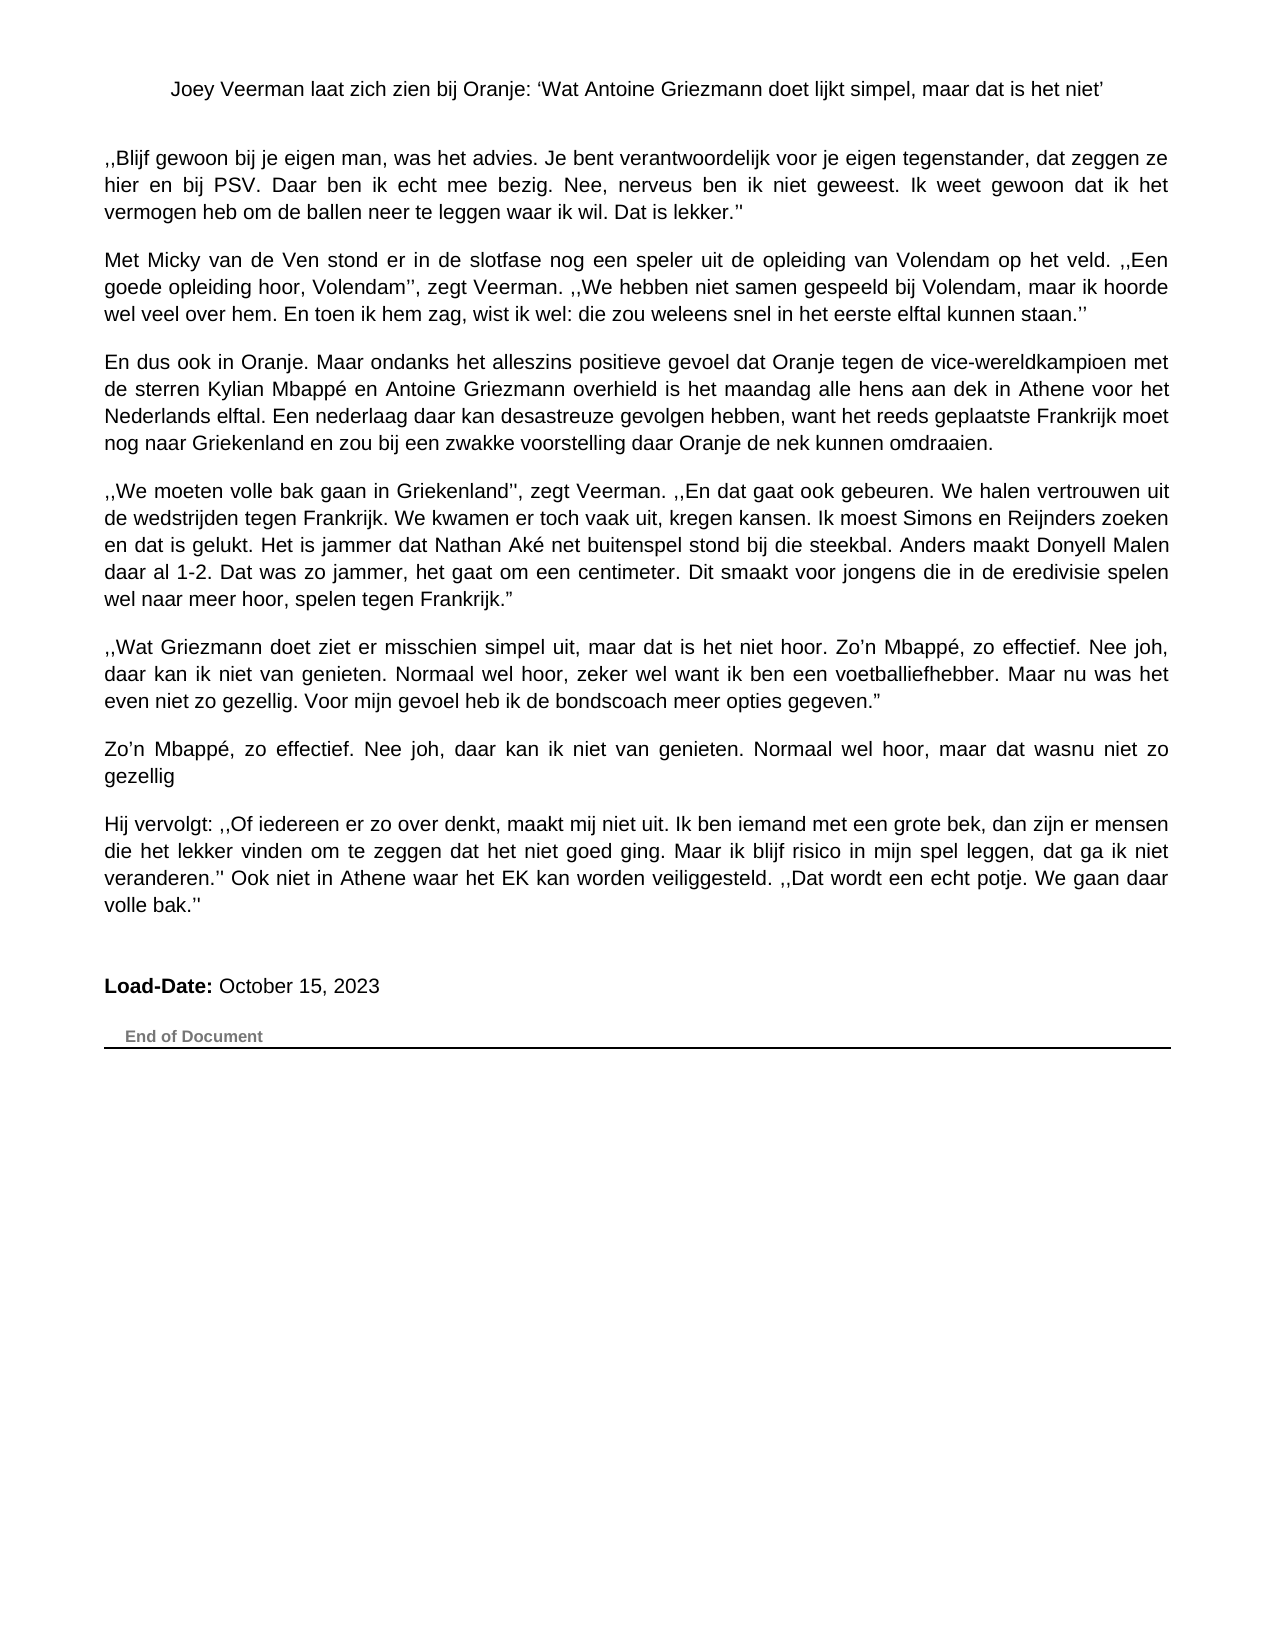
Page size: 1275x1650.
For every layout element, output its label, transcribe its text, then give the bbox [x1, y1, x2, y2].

text ,,Blijf gewoon bij je eigen man, was het advies. Je bent verantwoordelijk voor je eigen tegenstander, dat zeggen ze hier en bij PSV. Daar ben ik echt mee bezig. Nee, nerveus ben ik niet geweest. Ik weet gewoon dat ik het vermogen heb om de ballen neer te leggen waar ik wil. Dat is lekker.’' [104, 142, 1171, 223]
text En dus ook in Oranje. Maar ondanks het alleszins positieve gevoel dat Oranje tegen de vice-wereldkampioen met de sterren Kylian Mbappé en Antoine Griezmann overhield is het maandag alle hens aan dek in Athene voor het Nederlands elftal. Een nederlaag daar kan desastreuze gevolgen hebben, want het reeds geplaatste Frankrijk moet nog naar Griekenland en zou bij een zwakke voorstelling daar Oranje de nek kunnen omdraaien. [104, 346, 1171, 455]
text End of Document [125, 1027, 1171, 1046]
text Load-Date: October 15, 2023 [104, 942, 1171, 998]
text Zo’n Mbappé, zo effectief. Nee joh, daar kan ik niet van genieten. Normaal wel hoor, maar dat wasnu niet zo gezellig [104, 734, 1171, 788]
text Hij vervolgt: ,,Of iedereen er zo over denkt, maakt mij niet uit. Ik ben iemand met een grote bek, dan zijn er mensen die het lekker vinden om te zeggen dat het niet goed ging. Maar ik blijf risico in mijn spel leggen, dat ga ik niet veranderen.’' Ook niet in Athene waar het EK kan worden veiliggesteld. ,,Dat wordt een echt potje. We gaan daar volle bak.’' [104, 809, 1171, 917]
text Met Micky van de Ven stond er in de slotfase nog een speler uit de opleiding van Volendam op het veld. ,,Een goede opleiding hoor, Volendam’’, zegt Veerman. ,,We hebben niet samen gespeeld bij Volendam, maar ik hoorde wel veel over hem. En toen ik hem zag, wist ik wel: die zou weleens snel in het eerste elftal kunnen staan.’’ [104, 244, 1171, 326]
text ,,We moeten volle bak gaan in Griekenland’', zegt Veerman. ,,En dat gaat ook gebeuren. We halen vertrouwen uit de wedstrijden tegen Frankrijk. We kwamen er toch vaak uit, kregen kansen. Ik moest Simons en Reijnders zoeken en dat is gelukt. Het is jammer dat Nathan Aké net buitenspel stond bij die steekbal. Anders maakt Donyell Malen daar al 1-2. Dat was zo jammer, het gaat om een centimeter. Dit smaakt voor jongens die in de eredivisie spelen wel naar meer hoor, spelen tegen Frankrijk.” [104, 476, 1171, 611]
text ,,Wat Griezmann doet ziet er misschien simpel uit, maar dat is het niet hoor. Zo’n Mbappé, zo effectief. Nee joh, daar kan ik niet van genieten. Normaal wel hoor, zeker wel want ik ben een voetballiefhebber. Maar nu was het even niet zo gezellig. Voor mijn gevoel heb ik de bondscoach meer opties gegeven.” [104, 632, 1171, 713]
